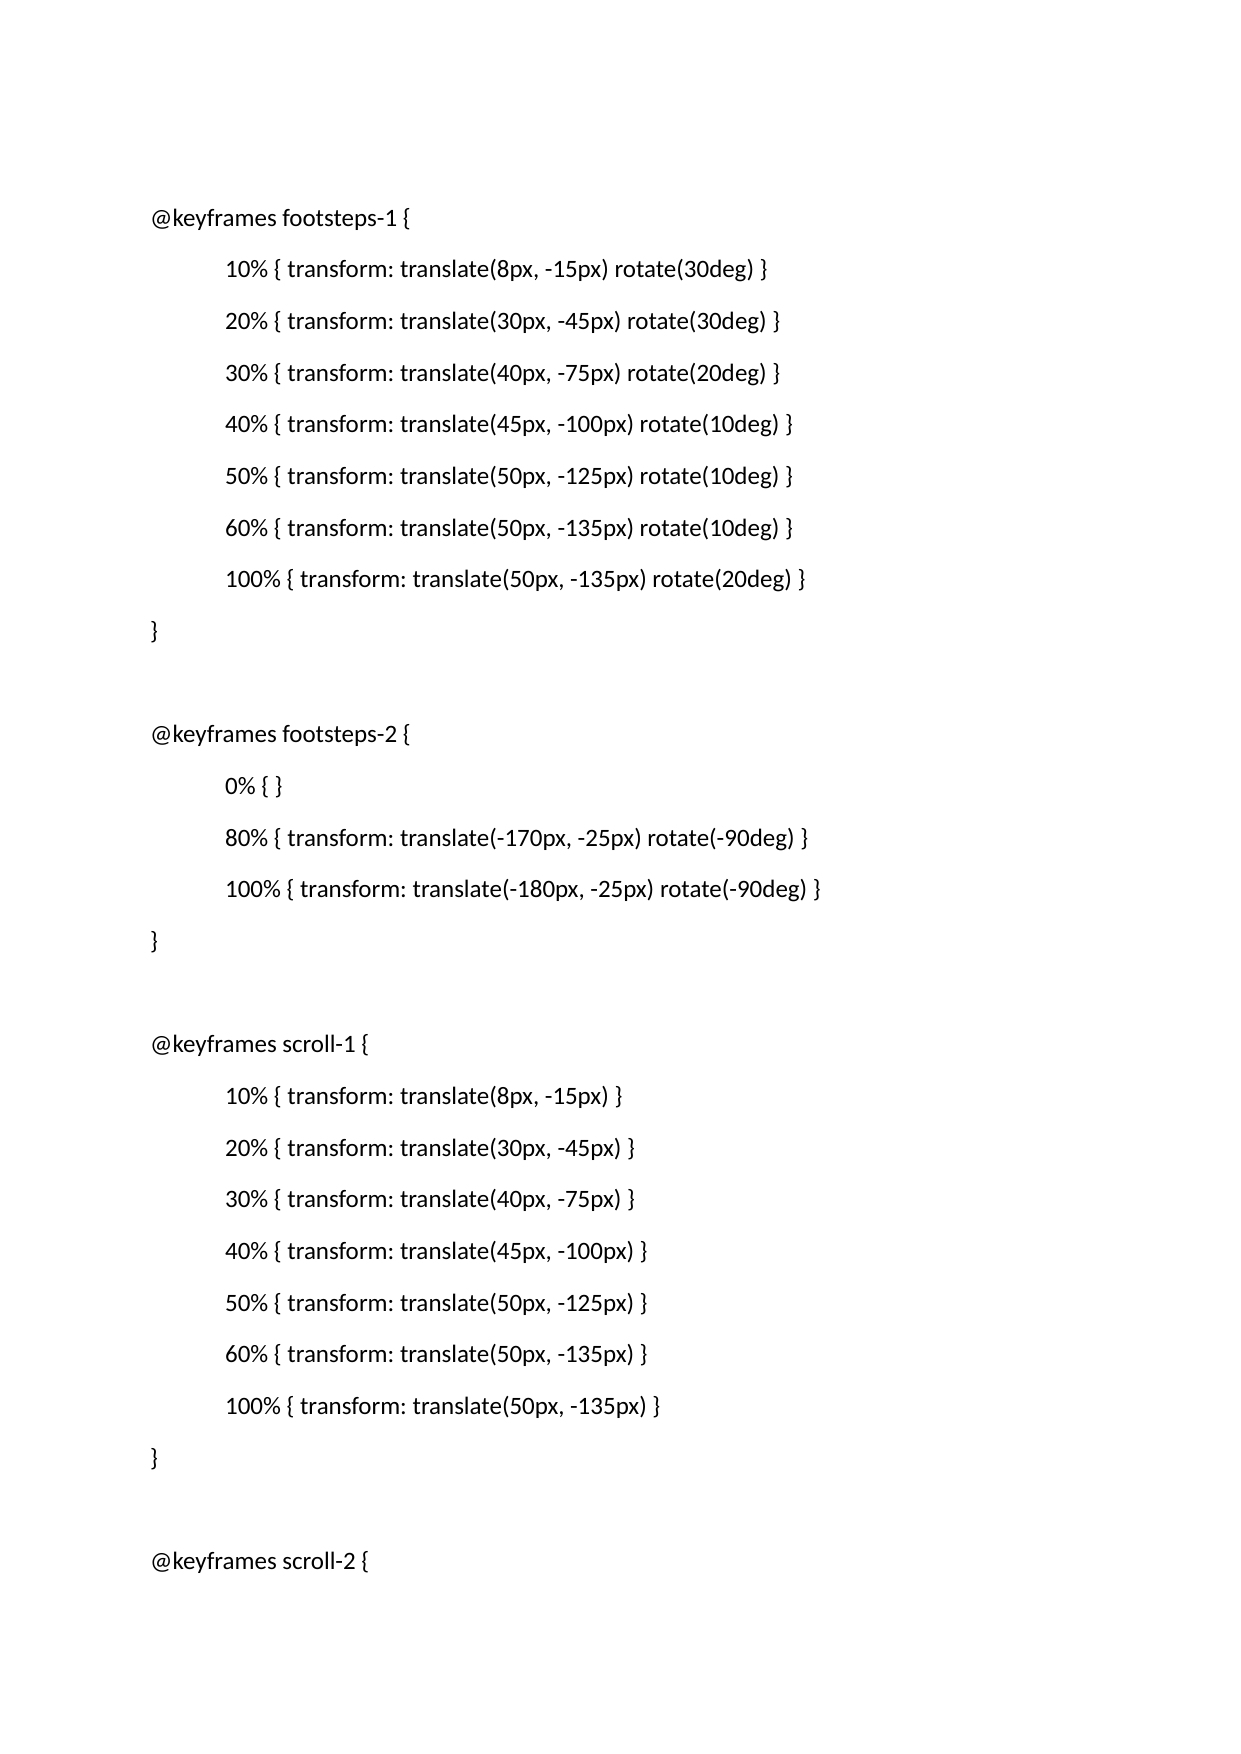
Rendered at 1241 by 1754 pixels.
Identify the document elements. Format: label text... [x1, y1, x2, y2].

text 60% { transform: translate(50px, -135px) } [150, 1338, 1090, 1369]
text 100% { transform: translate(50px, -135px) } [150, 1390, 1090, 1421]
text 20% { transform: translate(30px, -45px) } [150, 1132, 1090, 1162]
text 100% { transform: translate(-180px, -25px) rotate(-90deg) } [150, 873, 1090, 904]
text 0% { } [150, 770, 1090, 801]
text 40% { transform: translate(45px, -100px) rotate(10deg) } [150, 408, 1090, 439]
text 50% { transform: translate(50px, -125px) } [150, 1287, 1090, 1317]
text 10% { transform: translate(8px, -15px) rotate(30deg) } [150, 253, 1090, 284]
text 80% { transform: translate(-170px, -25px) rotate(-90deg) } [150, 822, 1090, 852]
text @keyframes footsteps-1 { [150, 202, 1090, 232]
text @keyframes scroll-1 { [150, 1028, 1090, 1059]
text } [150, 615, 1090, 646]
text 40% { transform: translate(45px, -100px) } [150, 1235, 1090, 1266]
text 100% { transform: translate(50px, -135px) rotate(20deg) } [150, 563, 1090, 594]
text 10% { transform: translate(8px, -15px) } [150, 1080, 1090, 1111]
text @keyframes scroll-2 { [150, 1545, 1090, 1576]
text 50% { transform: translate(50px, -125px) rotate(10deg) } [150, 460, 1090, 491]
text 60% { transform: translate(50px, -135px) rotate(10deg) } [150, 512, 1090, 542]
text @keyframes footsteps-2 { [150, 718, 1090, 749]
text 30% { transform: translate(40px, -75px) } [150, 1183, 1090, 1214]
text 30% { transform: translate(40px, -75px) rotate(20deg) } [150, 357, 1090, 387]
text } [150, 1442, 1090, 1472]
text } [150, 925, 1090, 956]
text 20% { transform: translate(30px, -45px) rotate(30deg) } [150, 305, 1090, 336]
